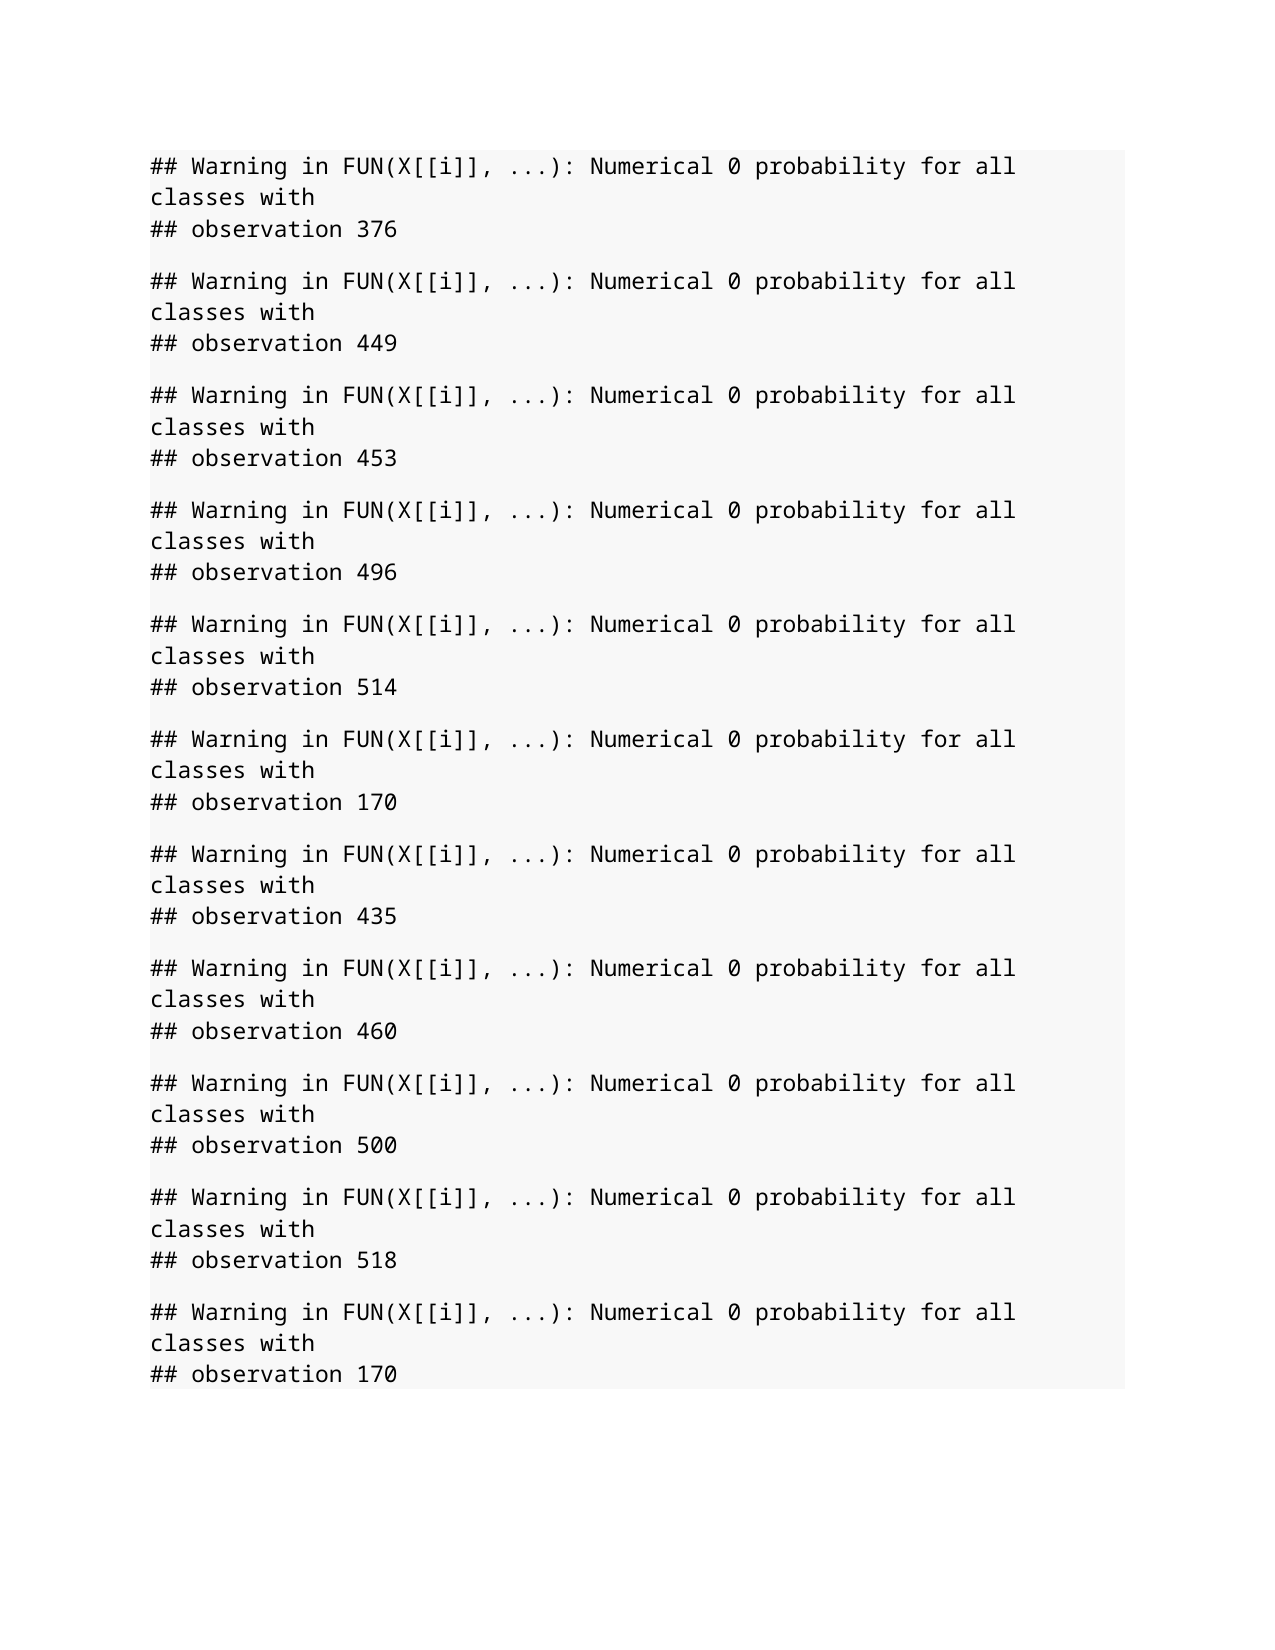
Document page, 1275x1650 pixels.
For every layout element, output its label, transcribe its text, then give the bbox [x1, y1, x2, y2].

text ## Warning in FUN(X[[i]], ...): Numerical 0 probability for all classes with ## observation 435 [150, 837, 1125, 931]
text ## Warning in FUN(X[[i]], ...): Numerical 0 probability for all classes with ## observation 453 [150, 379, 1125, 473]
text ## Warning in FUN(X[[i]], ...): Numerical 0 probability for all classes with ## observation 514 [150, 608, 1125, 702]
text ## Warning in FUN(X[[i]], ...): Numerical 0 probability for all classes with ## observation 170 [150, 723, 1125, 817]
text ## Warning in FUN(X[[i]], ...): Numerical 0 probability for all classes with ## observation 170 [150, 1296, 1125, 1389]
text ## Warning in FUN(X[[i]], ...): Numerical 0 probability for all classes with ## observation 500 [150, 1067, 1125, 1160]
text ## Warning in FUN(X[[i]], ...): Numerical 0 probability for all classes with ## observation 376 [150, 150, 1125, 244]
text ## Warning in FUN(X[[i]], ...): Numerical 0 probability for all classes with ## observation 518 [150, 1181, 1125, 1275]
text ## Warning in FUN(X[[i]], ...): Numerical 0 probability for all classes with ## observation 496 [150, 494, 1125, 587]
text ## Warning in FUN(X[[i]], ...): Numerical 0 probability for all classes with ## observation 449 [150, 264, 1125, 358]
text ## Warning in FUN(X[[i]], ...): Numerical 0 probability for all classes with ## observation 460 [150, 952, 1125, 1046]
